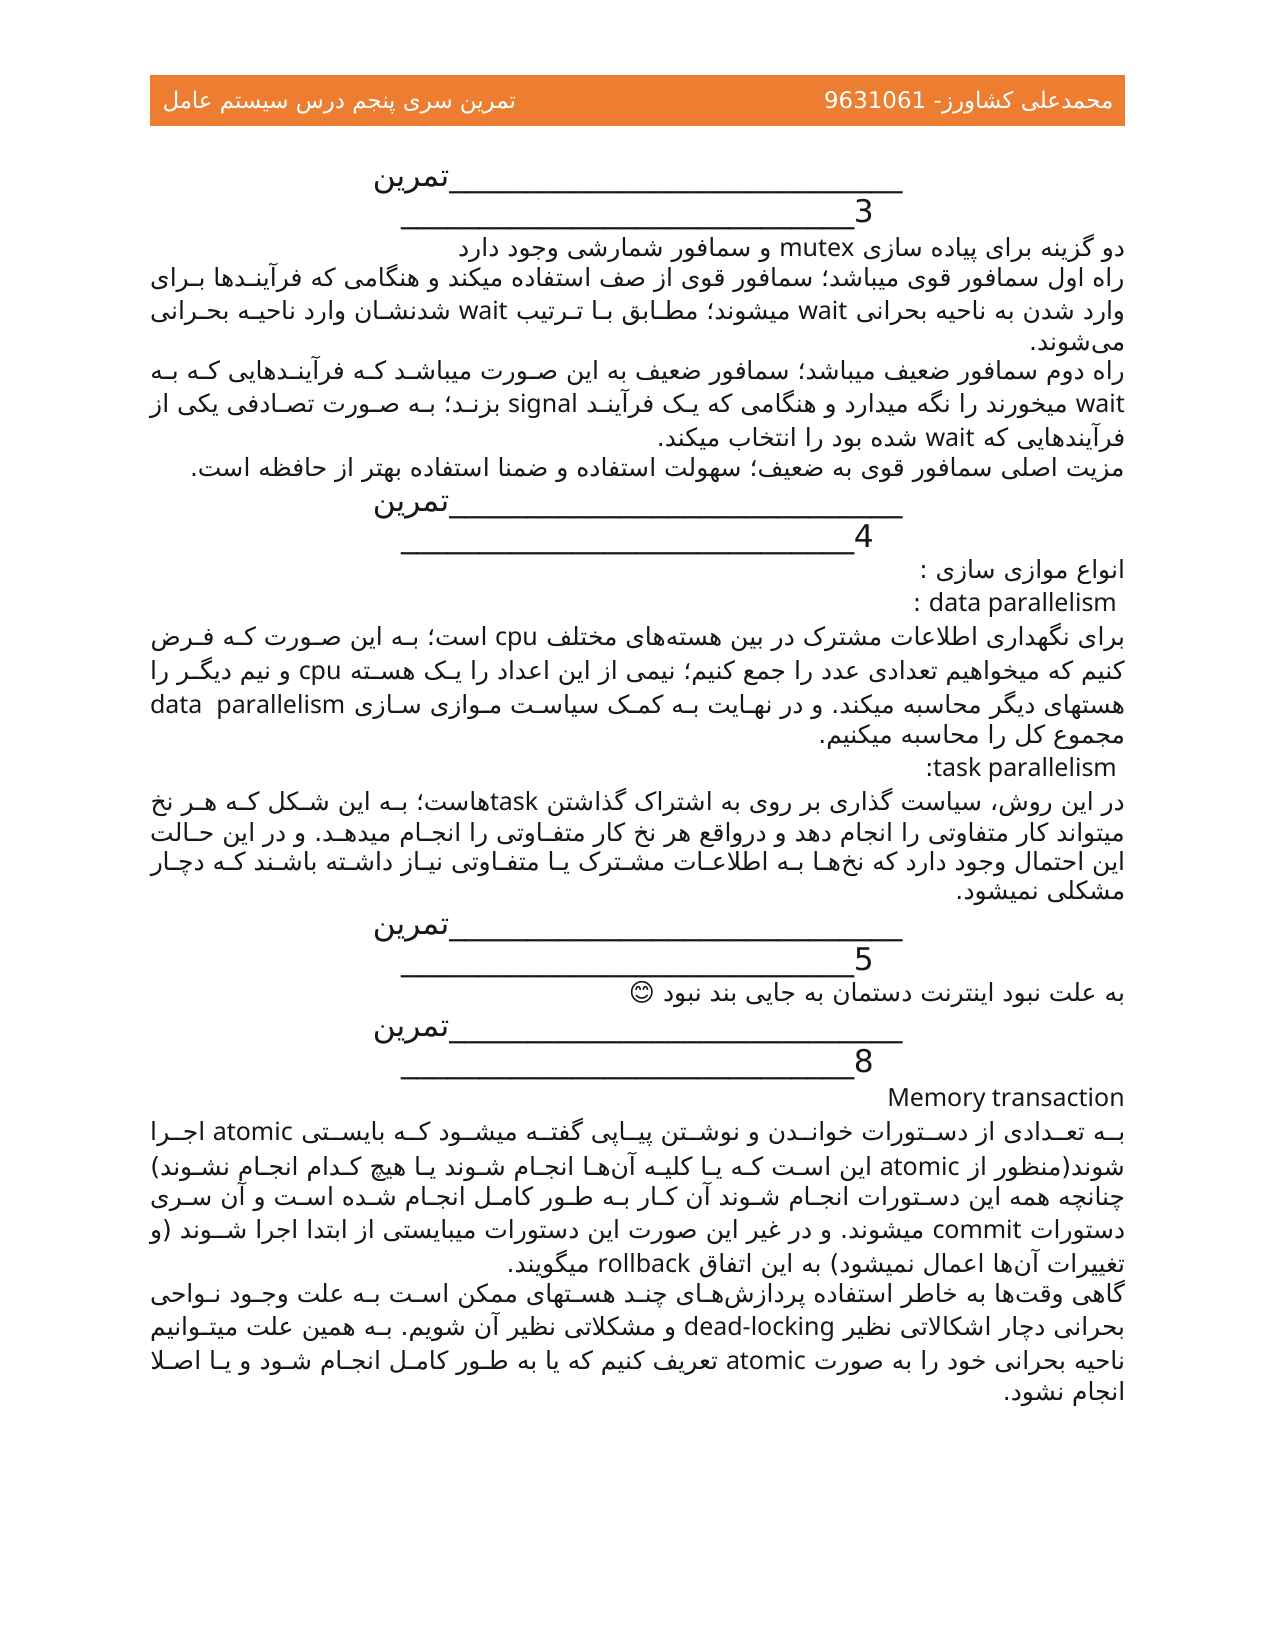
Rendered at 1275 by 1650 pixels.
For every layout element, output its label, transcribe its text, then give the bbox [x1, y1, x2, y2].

text data parallelism : [150, 584, 1125, 618]
text به علت نبود اینترنت دستمان به جایی بند نبود [150, 978, 1125, 1007]
text _____________________________تمرین 5_____________________________ [150, 905, 1125, 978]
text _____________________________تمرین 4_____________________________ [150, 482, 1125, 555]
text _____________________________تمرین 3_____________________________ [150, 157, 1125, 229]
text _____________________________تمرین 8_____________________________ [150, 1007, 1125, 1080]
text انواع موازی سازی : [150, 555, 1125, 584]
text مزیت اصلی سمافور قوی به ضعیف؛ سهولت استفاده و ضمنا استفاده بهتر از حافظه است. [150, 453, 1125, 482]
text برای نگهداری اطلاعات مشترک در بین هسته‌های مختلف cpu است؛ به این صورت که فرض کنیم که میخواهیم تعدادی عدد را جمع کنیم؛ نیمی از این اعداد را یک هسته cpu و نیم دیگر را هستهای دیگر محاسبه میکند. و در نهایت به کمک سیاست موازی سازی data parallelism مجموع کل را محاسبه میکنیم. [150, 618, 1125, 750]
text Memory transaction [150, 1080, 1125, 1114]
text راه اول سمافور قوی میباشد؛ سمافور قوی از صف استفاده میکند و هنگامی که فرآیند‌ها برای وارد شدن به ناحیه بحرانی wait میشوند؛ مطابق با ترتیب wait شدنشان وارد ناحیه بحرانی می‌شوند. [150, 264, 1125, 356]
text در این روش، سیاست گذاری بر روی به اشتراک گذاشتن task‌هاست؛ به این شکل که هر نخ میتواند کار متفاوتی را انجام دهد و درواقع هر نخ کار متفاوتی را انجام میدهد. و در این حالت این احتمال وجود دارد که نخ‌ها به اطلاعات مشترک یا متفاوتی نیاز داشته باشند که دچار مشکلی نمیشود. [150, 784, 1125, 905]
text به تعدادی از دستورات خواندن و نوشتن پیاپی گفته میشود که بایستی atomic اجرا شوند(منظور از atomic این است که یا کلیه آن‌ها انجام شوند یا هیچ کدام انجام نشوند) چنانچه همه این دستورات انجام شوند آن کار به طور کامل انجام شده است و آن سری دستورات commit میشوند. و در غیر این صورت این دستورات میبایستی از ابتدا اجرا شوند (و تغییرات آن‌ها اعمال نمیشود) به این اتفاق rollback میگویند. [150, 1114, 1125, 1279]
text دو گزینه برای پیاده سازی mutex و سمافور شمارشی وجود دارد [150, 229, 1125, 264]
text گاهی وقت‌ها به خاطر استفاده پردازش‌های چند هستهای ممکن است به علت وجود نواحی بحرانی دچار اشکالاتی نظیر dead-locking و مشکلاتی نظیر آن شویم. به همین علت میتوانیم ناحیه بحرانی خود را به صورت atomic تعریف کنیم که یا به طور کامل انجام شود و یا اصلا انجام نشود. [150, 1279, 1125, 1406]
text task parallelism: [150, 750, 1125, 784]
text راه دوم سمافور ضعیف میباشد؛ سمافور ضعیف به این صورت میباشد که فرآیند‌هایی که به wait میخورند را نگه میدارد و هنگامی که یک فرآیند signal بزند؛ به صورت تصادفی یکی از فرآیند‌هایی که wait شده بود را انتخاب میکند. [150, 356, 1125, 453]
